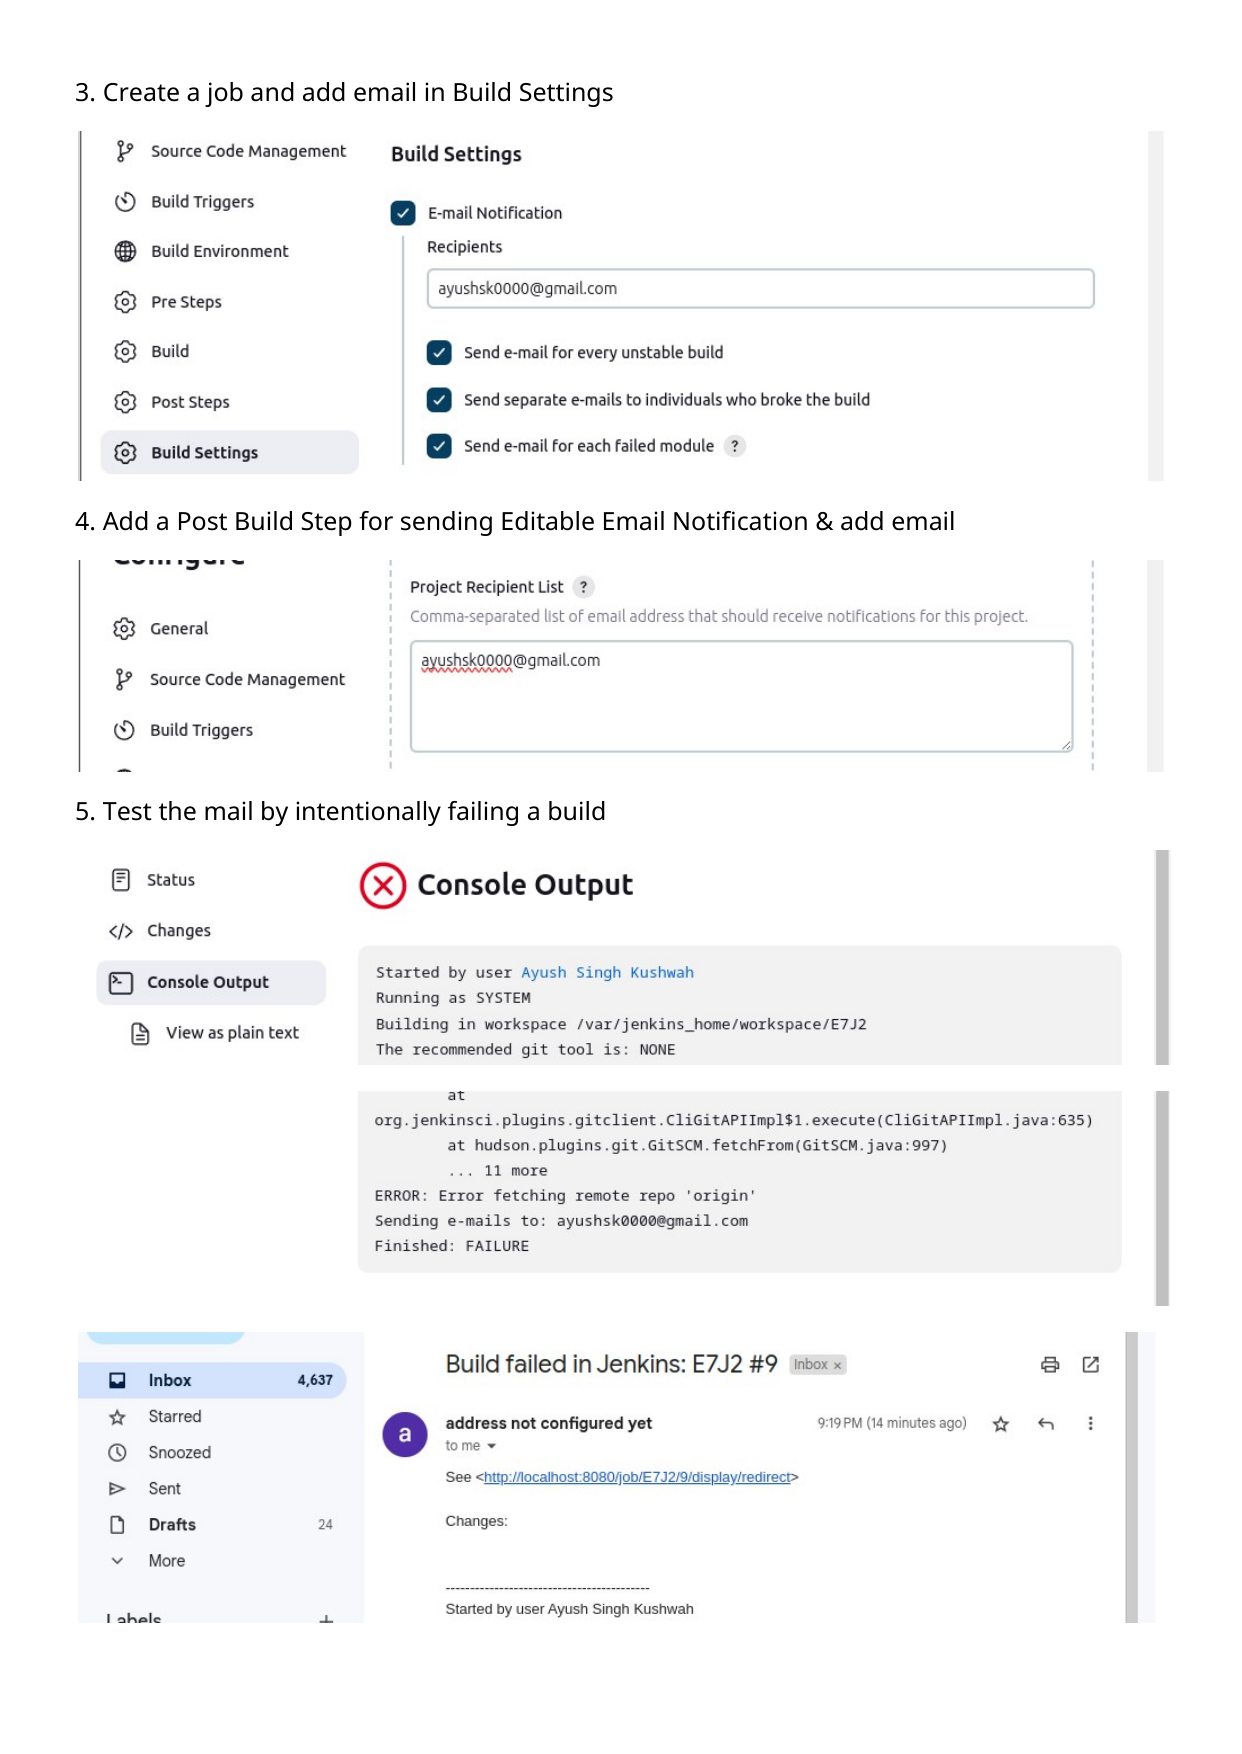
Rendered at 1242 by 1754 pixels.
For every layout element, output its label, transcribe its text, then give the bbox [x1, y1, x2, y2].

picture [78, 560, 1164, 772]
picture [78, 131, 1164, 481]
picture [357, 1091, 1171, 1306]
list Create a job and add email in Build Settings [75, 75, 1179, 109]
picture [96, 850, 1171, 1065]
picture [78, 1332, 1156, 1623]
